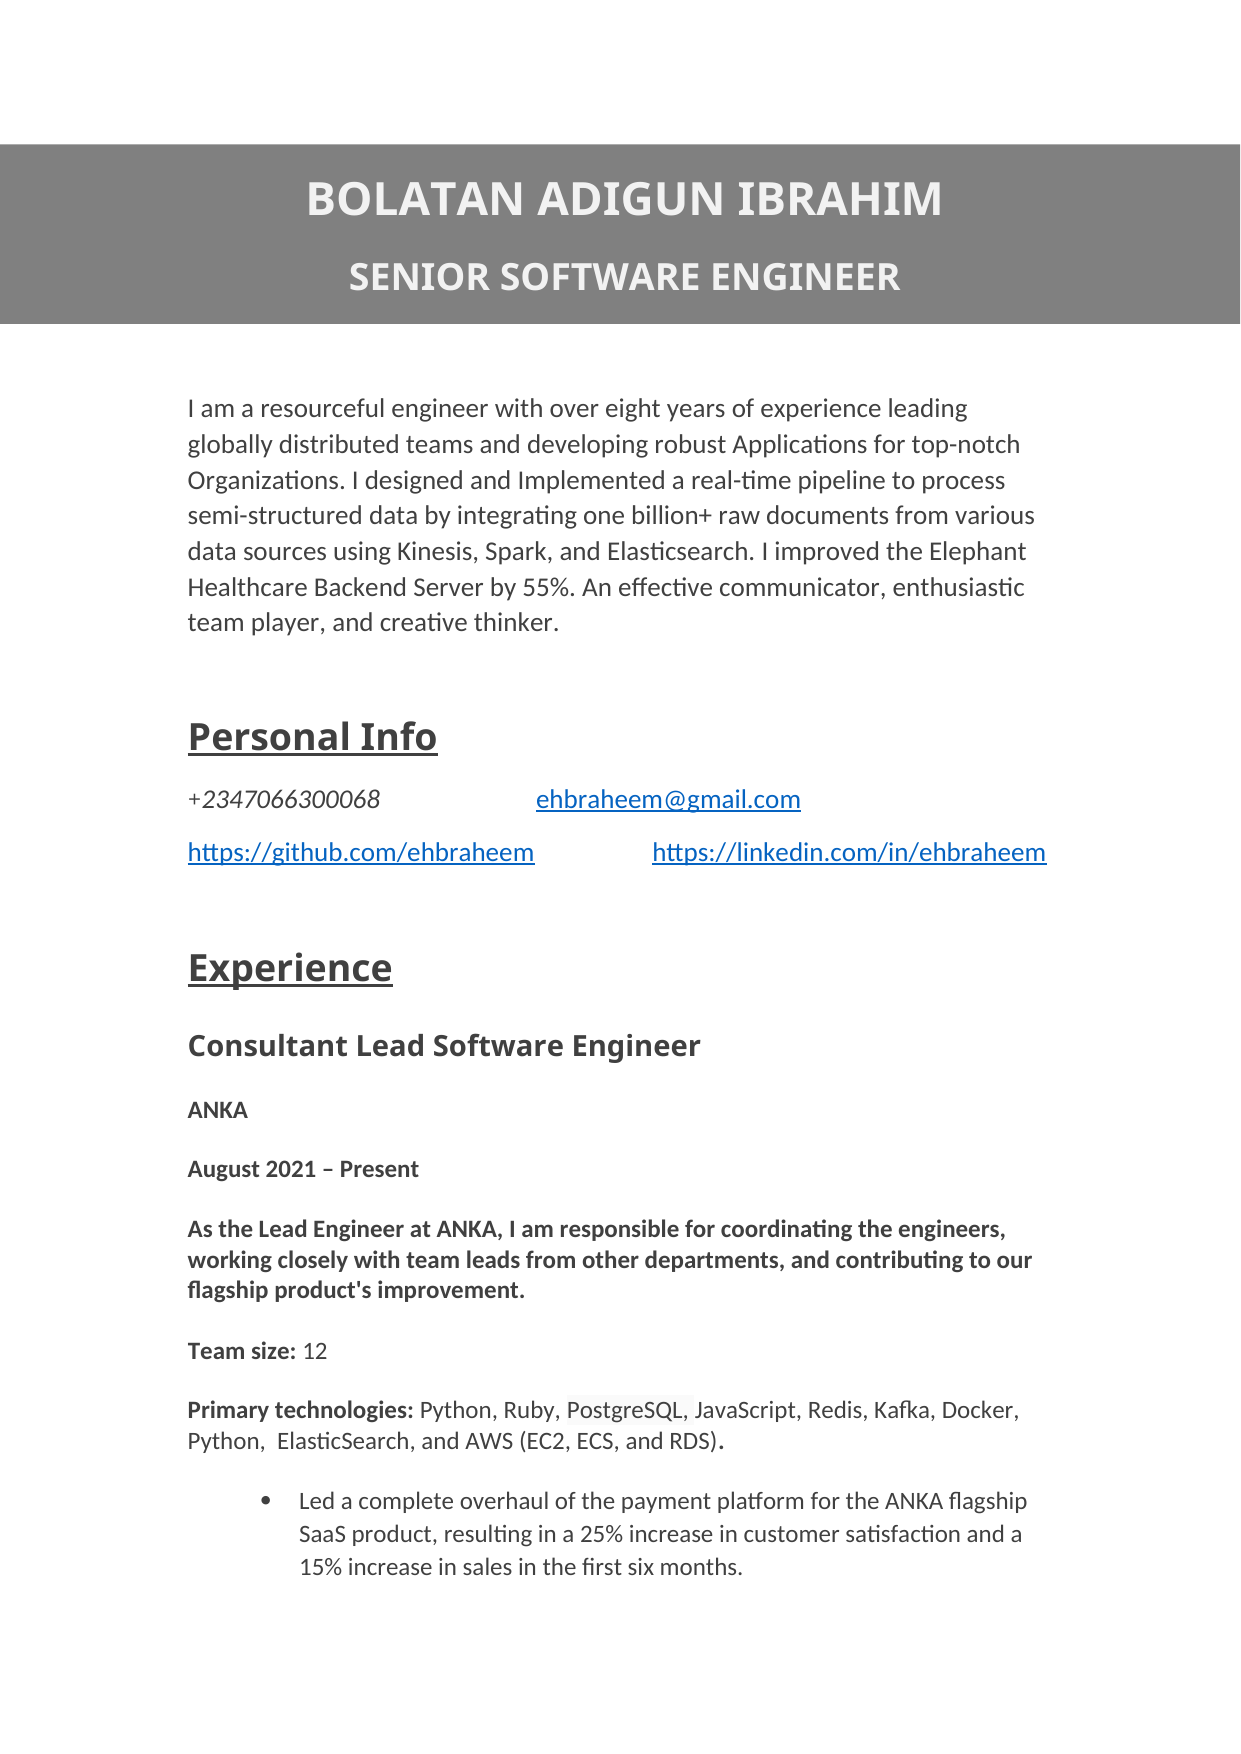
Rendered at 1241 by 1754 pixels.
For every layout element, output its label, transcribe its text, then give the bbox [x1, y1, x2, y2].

text August 2021 – Present [187, 1154, 1053, 1184]
list Led a complete overhaul of the payment platform for the ANKA flagship SaaS product, resulting in a 25% increase in customer satisfaction and a 15% increase in sales in the first six months. [261, 1485, 1053, 1581]
text Experience [187, 941, 1053, 992]
text ANKA [187, 1094, 1053, 1124]
text Personal Info [187, 710, 1053, 761]
text Team size: 12 [188, 1335, 1053, 1366]
text https://github.com/ehbraheem https://linkedin.com/in/ehbraheem [187, 835, 1053, 868]
text I am a resourceful engineer with over eight years of experience leading globally distributed teams and developing robust Applications for top-notch Organizations. I designed and Implemented a real-time pipeline to process semi-structured data by integrating one billion+ raw documents from various data sources using Kinesis, Spark, and Elasticsearch. I improved the Elephant Healthcare Backend Server by 55%. An effective communicator, enthusiastic team player, and creative thinker. [187, 392, 1053, 638]
text Consultant Lead Software Engineer [187, 1025, 1053, 1065]
text Primary technologies: Python, Ruby, PostgreSQL, JavaScript, Redis, Kafka, Docker, Python, ElasticSearch, and AWS (EC2, ECS, and RDS). [187, 1395, 1053, 1456]
text +2347066300068 ehbraheem@gmail.com [187, 782, 1053, 816]
text As the Lead Engineer at ANKA, I am responsible for coordinating the engineers, working closely with team leads from other departments, and contributing to our flagship product's improvement. [187, 1213, 1053, 1305]
